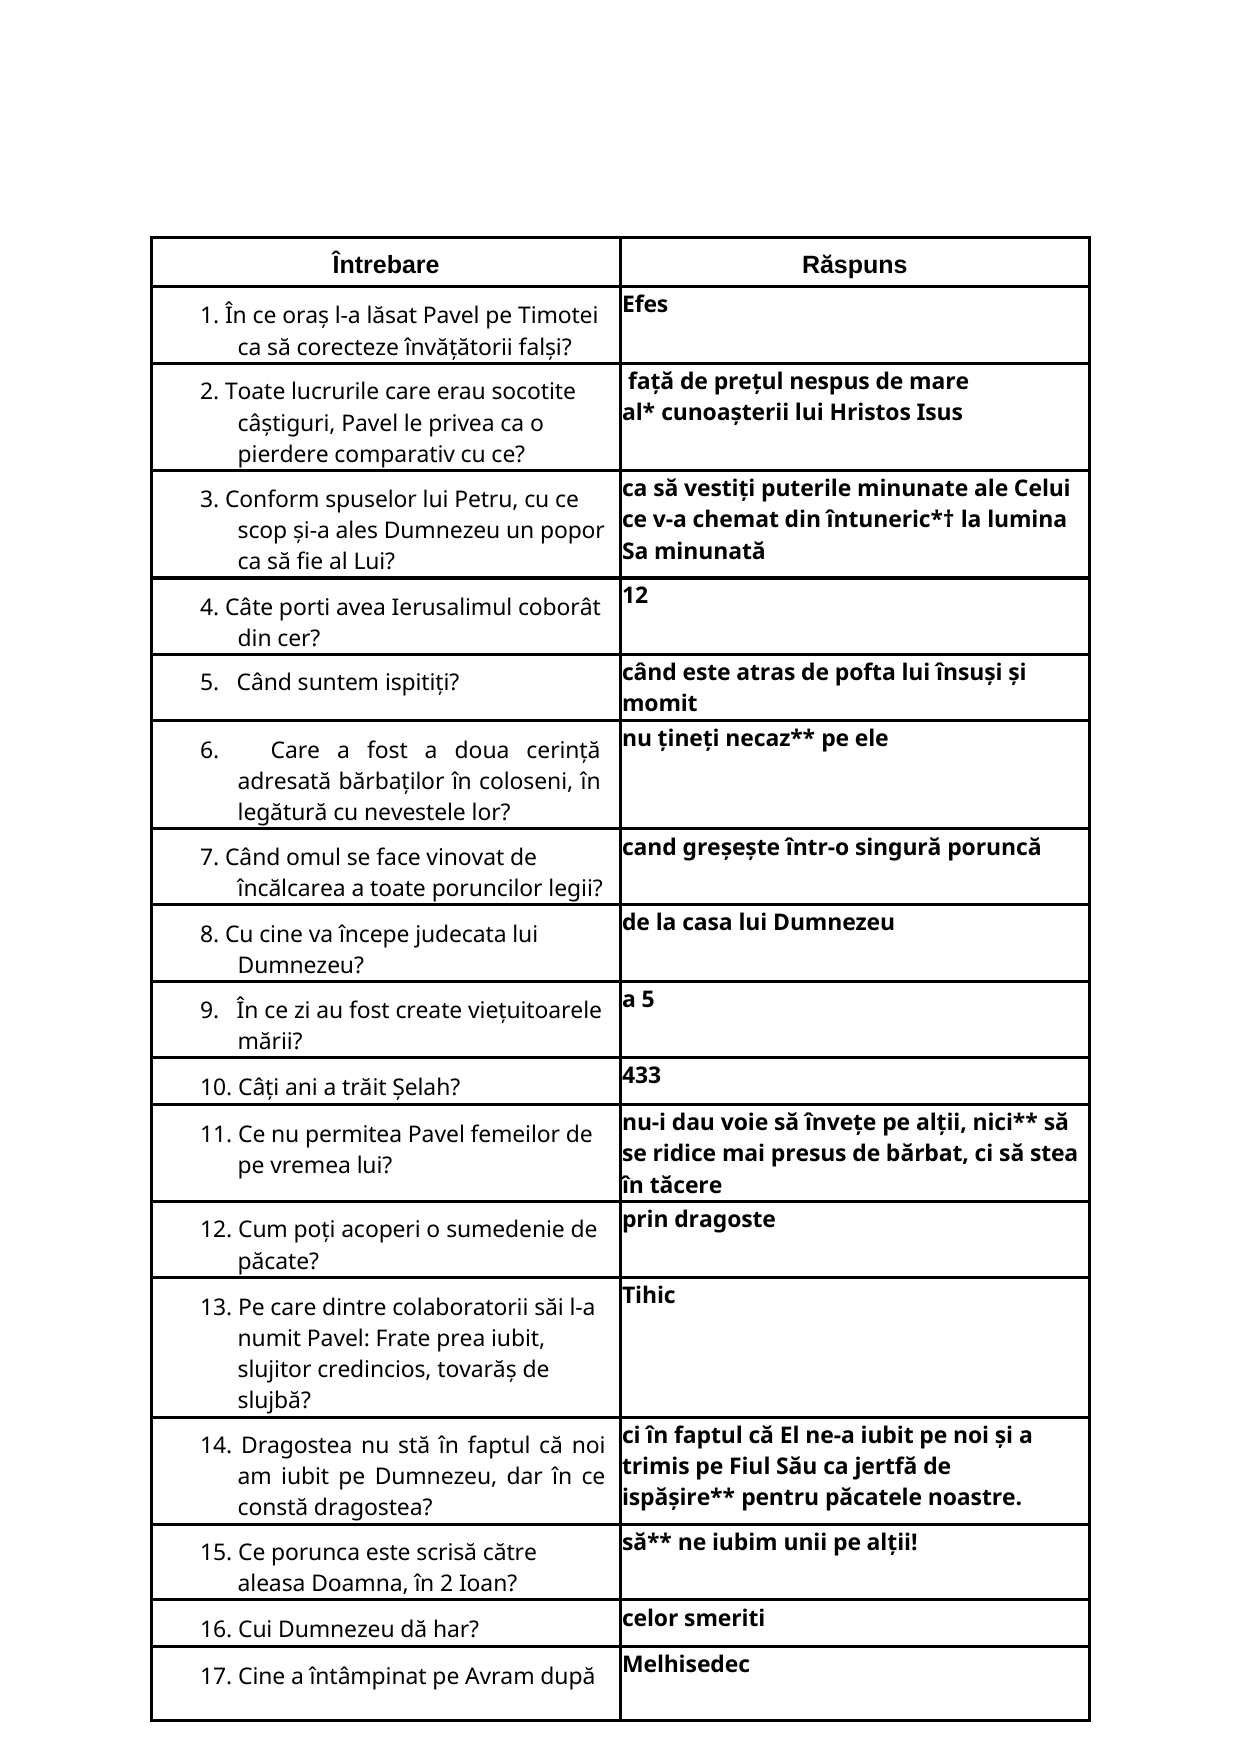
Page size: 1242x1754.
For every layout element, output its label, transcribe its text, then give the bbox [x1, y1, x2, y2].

table_cell 8. Cu cine va începe judecata lui Dumnezeu? [153, 906, 619, 980]
table_cell 3. Conform spuselor lui Petru, cu ce scop și-a ales Dumnezeu un popor ca să fie al Lui? [153, 472, 619, 576]
table_cell 7. Când omul se face vinovat de încălcarea a toate poruncilor legii? [153, 830, 619, 903]
table_cell 15. Ce porunca este scrisă către aleasa Doamna, în 2 Ioan? [153, 1526, 619, 1598]
table_cell 1. În ce oraș l-a lăsat Pavel pe Timotei ca să corecteze învățătorii falși? [153, 288, 619, 362]
table_header Întrebare [153, 239, 619, 285]
table_cell Melhisedec [622, 1648, 1088, 1719]
table_cell cand greşeşte într-o singură poruncă [622, 830, 1088, 903]
table_cell 11. Ce nu permitea Pavel femeilor de pe vremea lui? [153, 1106, 619, 1200]
table_cell 2. Toate lucrurile care erau socotite câștiguri, Pavel le privea ca o pierdere comparativ cu ce? [153, 365, 619, 469]
table_cell Tihic [622, 1279, 1088, 1416]
table_cell 10. Câți ani a trăit Șelah? [153, 1059, 619, 1103]
table_cell de la casa lui Dumnezeu [622, 906, 1088, 980]
table_cell când este atras de pofta lui însuşi şi momit [622, 656, 1088, 718]
table_cell Efes [622, 288, 1088, 362]
table_cell nu ţineţi necaz** pe ele [622, 722, 1088, 827]
table_cell prin dragoste [622, 1203, 1088, 1276]
table_cell 5. Când suntem ispitiți? [153, 656, 619, 718]
table_header Răspuns [622, 239, 1088, 285]
table_cell 9. În ce zi au fost create viețuitoarele mării? [153, 983, 619, 1056]
table_cell ca să vestiţi puterile minunate ale Celui ce v-a chemat din întuneric*† la lumina Sa minunată [622, 472, 1088, 576]
table_cell 433 [622, 1059, 1088, 1103]
table_cell faţă de preţul nespus de mare al* cunoaşterii lui Hristos Isus [622, 365, 1088, 469]
table_cell 12. Cum poți acoperi o sumedenie de păcate? [153, 1203, 619, 1276]
table_cell ci în faptul că El ne-a iubit pe noi şi a trimis pe Fiul Său ca jertfă de ispăşire** pentru păcatele noastre. [622, 1419, 1088, 1522]
table_cell 16. Cui Dumnezeu dă har? [153, 1601, 619, 1645]
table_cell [153, 1648, 619, 1719]
table_cell celor smeriti [622, 1601, 1088, 1645]
table_cell 14. Dragostea nu stă în faptul că noi am iubit pe Dumnezeu, dar în ce constă dragostea? [153, 1419, 619, 1522]
table_cell 13. Pe care dintre colaboratorii săi l-a numit Pavel: Frate prea iubit, slujitor credincios, tovarăș de slujbă? [153, 1279, 619, 1416]
table_cell 4. Câte porti avea Ierusalimul coborât din cer? [153, 580, 619, 653]
table_cell 6. Care a fost a doua cerință adresată bărbaților în coloseni, în legătură cu nevestele lor? [153, 722, 619, 827]
table_cell să** ne iubim unii pe alţii! [622, 1526, 1088, 1598]
table_cell 12 [622, 580, 1088, 653]
table_cell a 5 [622, 983, 1088, 1056]
table_cell nu-i dau voie să înveţe pe alţii, nici** să se ridice mai presus de bărbat, ci să stea în tăcere [622, 1106, 1088, 1200]
